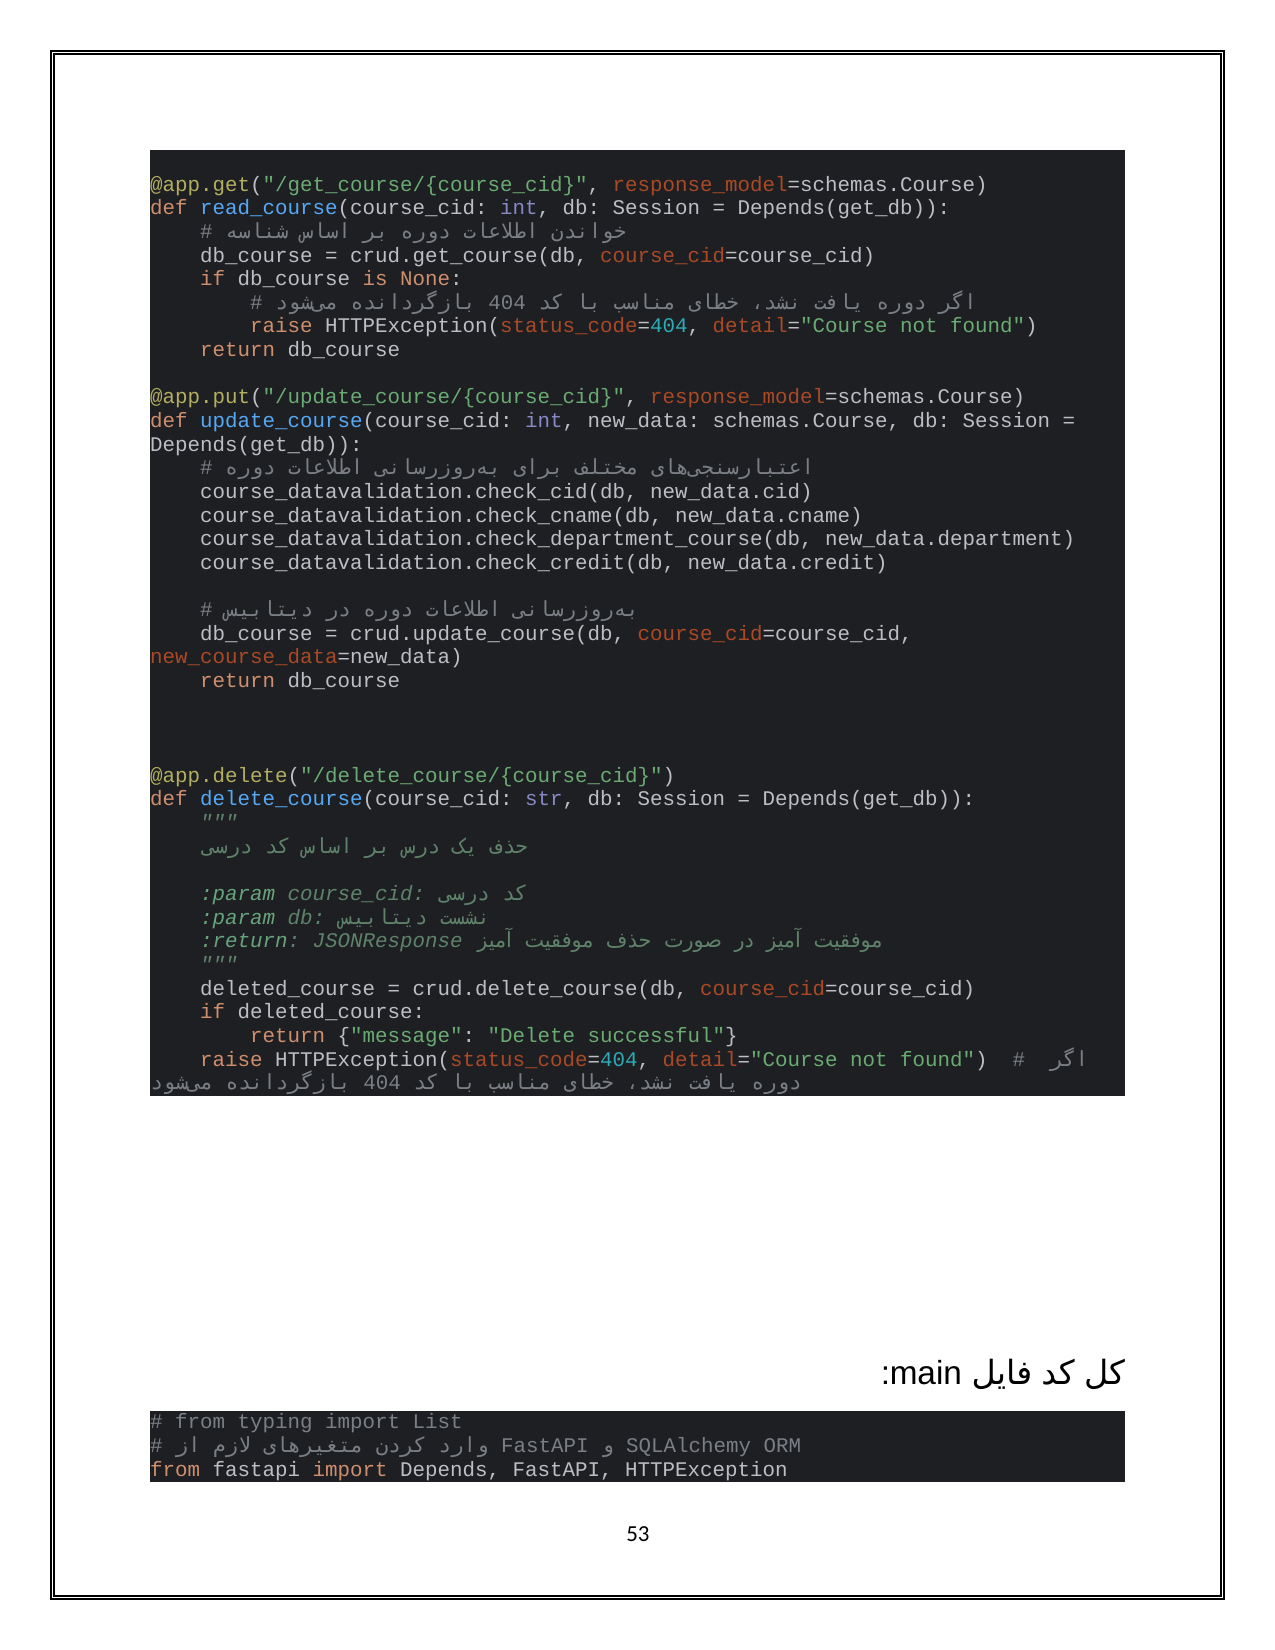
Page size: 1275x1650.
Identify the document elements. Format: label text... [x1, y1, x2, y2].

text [150, 150, 1125, 1096]
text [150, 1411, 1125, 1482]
text کل کد فایل main: [150, 1353, 1125, 1392]
